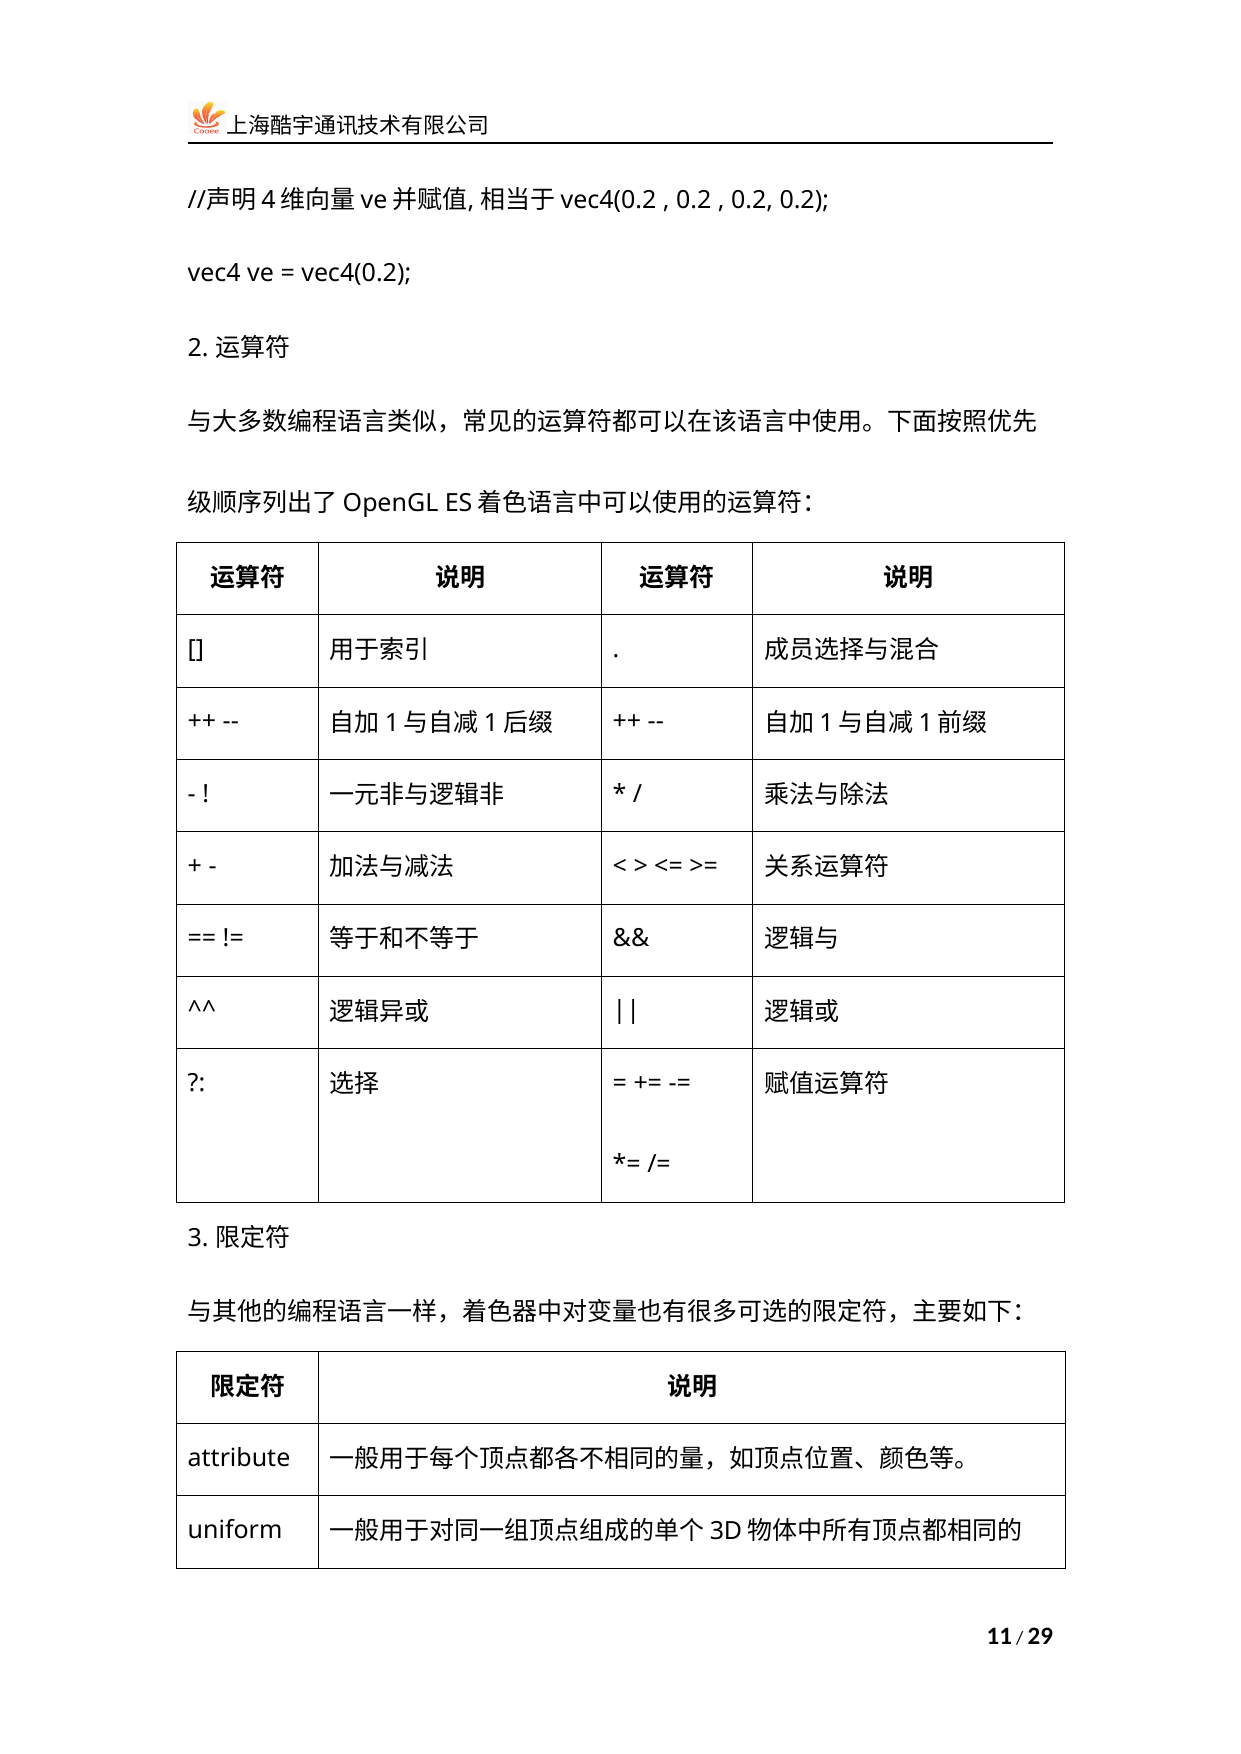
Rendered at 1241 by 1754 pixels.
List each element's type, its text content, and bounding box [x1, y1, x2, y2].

text 3. 限定符 [187, 1203, 1053, 1268]
table_cell 一元非与逻辑非 [319, 760, 601, 831]
table_cell < > <= >= [602, 832, 752, 903]
table_cell 逻辑与 [753, 905, 1064, 976]
table_cell 赋值运算符 [753, 1049, 1064, 1202]
table_cell [] [177, 615, 318, 687]
table_cell 关系运算符 [753, 832, 1064, 903]
table_header 限定符 [177, 1352, 318, 1423]
table_cell 等于和不等于 [319, 905, 601, 976]
text 与大多数编程语言类似，常见的运算符都可以在该语言中使用。下面按照优先级顺序列出了OpenGL ES着色语言中可以使用的运算符： [187, 387, 1053, 533]
table_cell 加法与减法 [319, 832, 601, 903]
table_header 说明 [319, 543, 601, 614]
table_cell || [602, 977, 752, 1048]
table_cell 逻辑或 [753, 977, 1064, 1048]
table_cell 成员选择与混合 [753, 615, 1064, 687]
table_cell 一般用于每个顶点都各不相同的量，如顶点位置、颜色等。 [319, 1424, 1065, 1495]
table_cell 自加1与自减1后缀 [319, 688, 601, 759]
table_cell uniform [177, 1496, 318, 1568]
table_cell == != [177, 905, 318, 976]
text vec4 ve = vec4(0.2); [187, 239, 1053, 304]
table_cell . [602, 615, 752, 687]
table_cell 选择 [319, 1049, 601, 1202]
table_cell * / [602, 760, 752, 831]
table_cell - ! [177, 760, 318, 831]
table_cell = += -= *= /= [602, 1049, 752, 1202]
table_header 说明 [319, 1352, 1065, 1423]
table_cell + - [177, 832, 318, 903]
table_header 说明 [753, 543, 1064, 614]
table_header 运算符 [602, 543, 752, 614]
table_cell 乘法与除法 [753, 760, 1064, 831]
text 与其他的编程语言一样，着色器中对变量也有很多可选的限定符，主要如下： [187, 1277, 1053, 1342]
table_cell && [602, 905, 752, 976]
text 2. 运算符 [187, 313, 1053, 378]
table_cell ++ -- [177, 688, 318, 759]
picture [187, 101, 227, 134]
table_header 运算符 [177, 543, 318, 614]
table_cell 用于索引 [319, 615, 601, 687]
table_cell ?: [177, 1049, 318, 1202]
table_cell ++ -- [602, 688, 752, 759]
table_cell 自加1与自减1前缀 [753, 688, 1064, 759]
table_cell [319, 1496, 1065, 1568]
text //声明4维向量ve并赋值, 相当于vec4(0.2 , 0.2 , 0.2, 0.2); [187, 165, 1053, 230]
table_cell 逻辑异或 [319, 977, 601, 1048]
table_cell attribute [177, 1424, 318, 1495]
table_cell ^^ [177, 977, 318, 1048]
